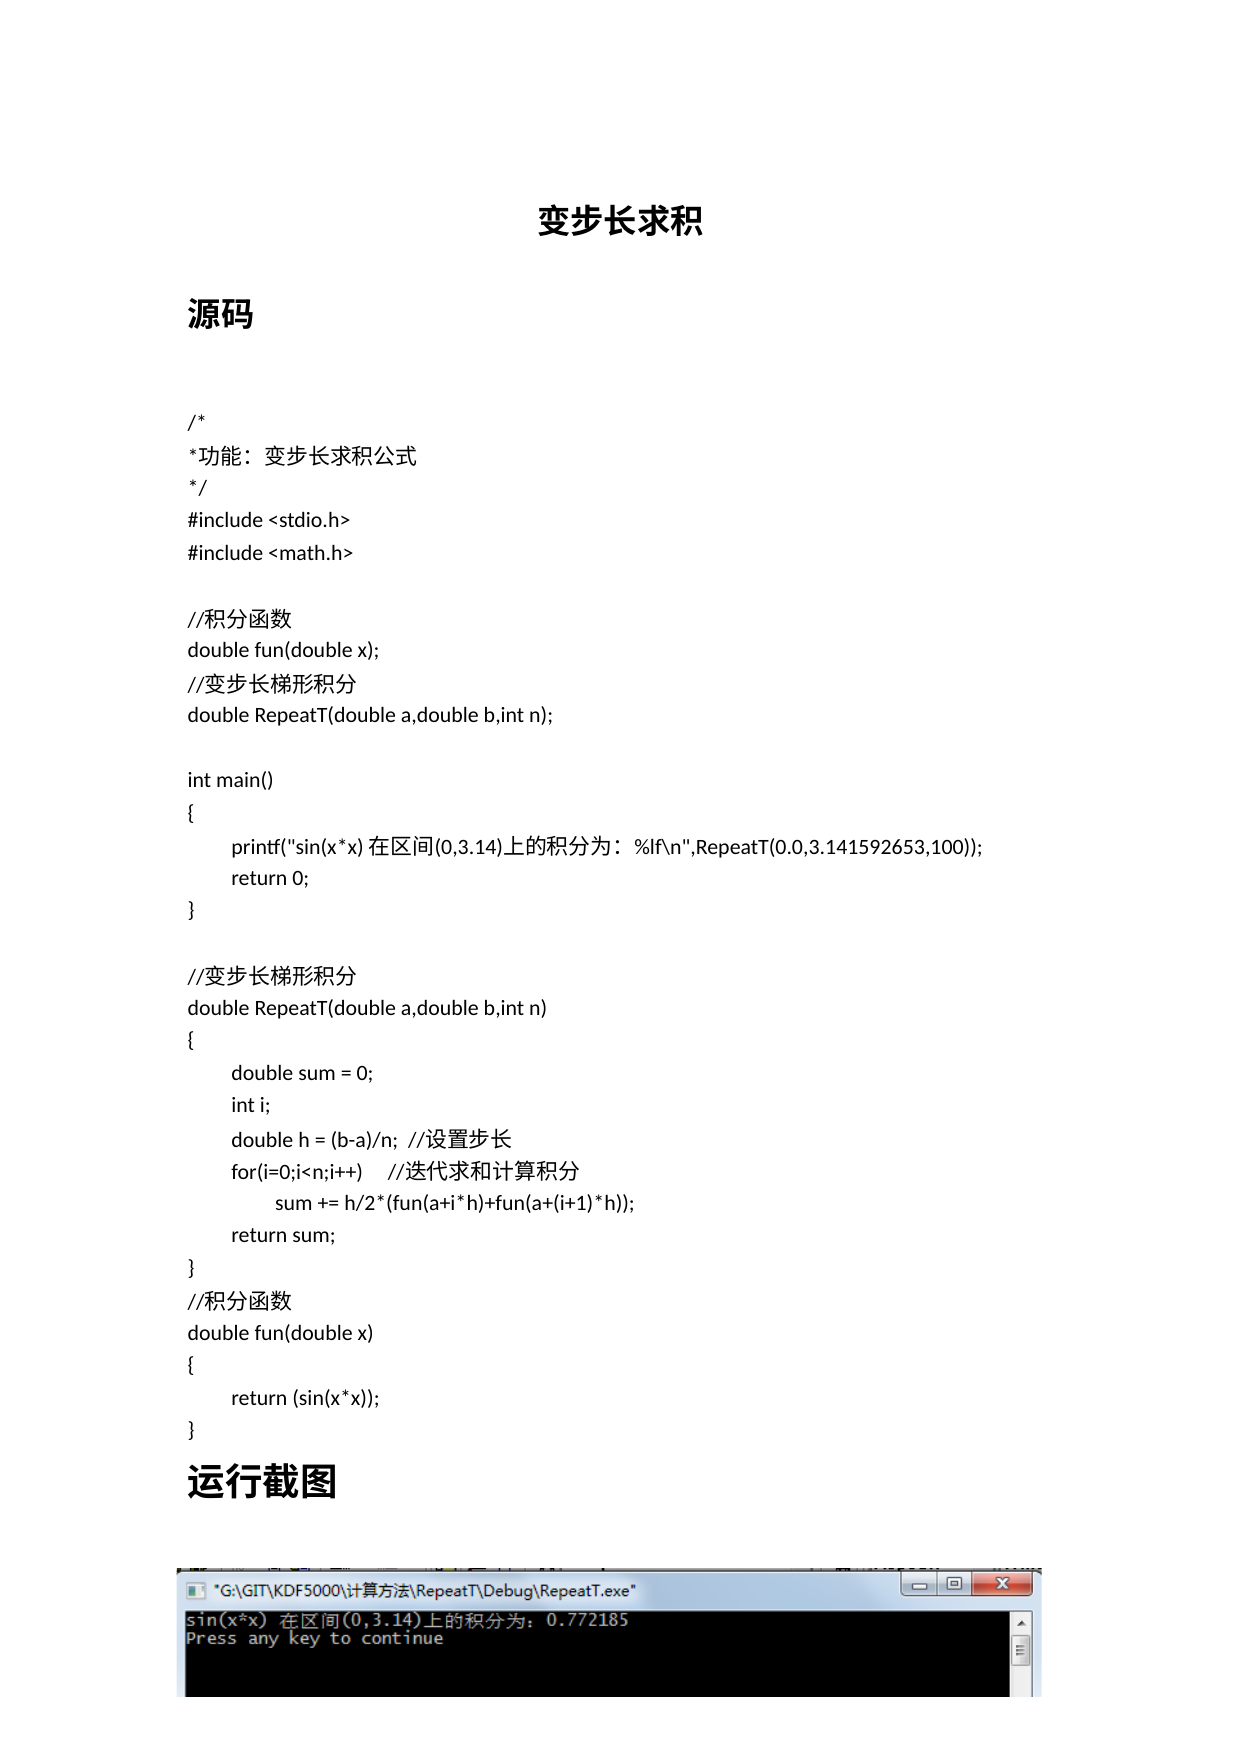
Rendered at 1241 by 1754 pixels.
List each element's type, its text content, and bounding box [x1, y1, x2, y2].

text } [187, 894, 1053, 926]
text double fun(double x); [187, 634, 1053, 666]
text } [187, 1251, 1053, 1284]
text } [187, 1414, 1053, 1446]
text double RepeatT(double a,double b,int n) [187, 991, 1053, 1024]
text //积分函数 [187, 1284, 1053, 1316]
text { [187, 796, 1053, 829]
text return sum; [187, 1219, 1053, 1251]
title 变步长求积 [187, 187, 1053, 252]
text return 0; [187, 861, 1053, 894]
text int i; [187, 1089, 1053, 1121]
text for(i=0;i<n;i++) //迭代求和计算积分 [187, 1154, 1053, 1186]
text //变步长梯形积分 [187, 666, 1053, 699]
text /* [187, 406, 1053, 439]
text return (sin(x*x)); [187, 1381, 1053, 1414]
text int main() [187, 764, 1053, 796]
text #include <math.h> [187, 536, 1053, 569]
text 运行截图 [187, 1446, 1053, 1511]
subtitle 源码 [187, 279, 1053, 344]
text { [187, 1349, 1053, 1381]
picture [176, 1568, 1042, 1697]
text */ [187, 471, 1053, 504]
text //积分函数 [187, 601, 1053, 634]
text sum += h/2*(fun(a+i*h)+fun(a+(i+1)*h)); [187, 1186, 1053, 1219]
text { [187, 1024, 1053, 1056]
text *功能：变步长求积公式 [187, 439, 1053, 471]
text double RepeatT(double a,double b,int n); [187, 699, 1053, 731]
text printf("sin(x*x) 在区间(0,3.14)上的积分为：%lf\n",RepeatT(0.0,3.141592653,100)); [187, 829, 1053, 861]
text double h = (b-a)/n; //设置步长 [187, 1121, 1053, 1154]
text double fun(double x) [187, 1316, 1053, 1349]
text #include <stdio.h> [187, 504, 1053, 536]
text double sum = 0; [187, 1056, 1053, 1089]
text //变步长梯形积分 [187, 959, 1053, 991]
